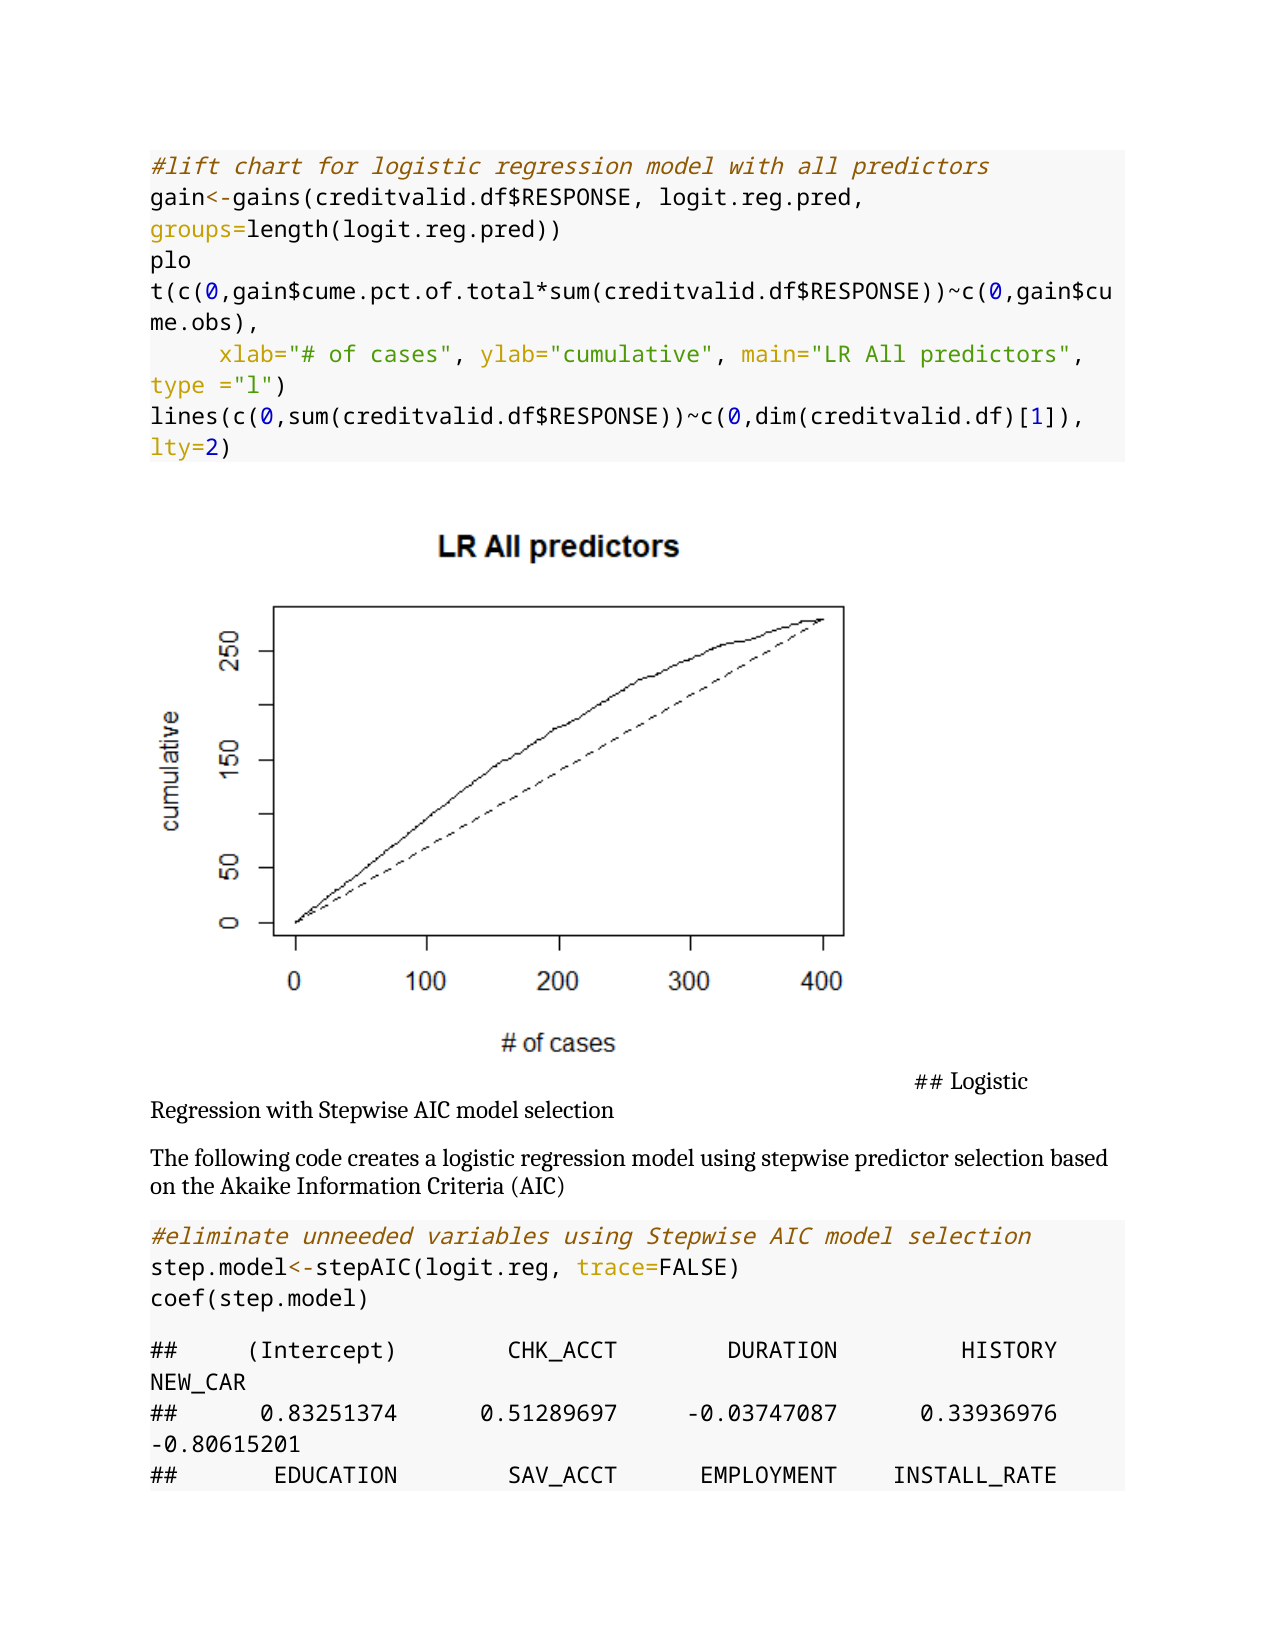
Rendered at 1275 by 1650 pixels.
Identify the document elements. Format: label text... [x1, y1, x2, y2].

picture [150, 483, 908, 1090]
text #eliminate unneeded variables using Stepwise AIC model selection step.model<-stepAIC(logit.reg, trace=FALSE) coef(step.model) [370, 1220, 1125, 1313]
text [150, 1334, 1125, 1491]
text #lift chart for logistic regression model with all predictors gain<-gains(creditvalid.df$RESPONSE, logit.reg.pred, groups=length(logit.reg.pred)) plot(c(0,gain$cume.pct.of.total*sum(creditvalid.df$RESPONSE))~c(0,gain$cume.obs), xlab="# of cases", ylab="cumulative", main="LR All predictors", type ="l") lines(c(0,sum(creditvalid.df$RESPONSE))~c(0,dim(creditvalid.df)[1]), lty=2) [150, 150, 1125, 462]
text The following code creates a logistic regression model using stepwise predictor selection based on the Akaike Information Criteria (AIC) [150, 1143, 1125, 1201]
